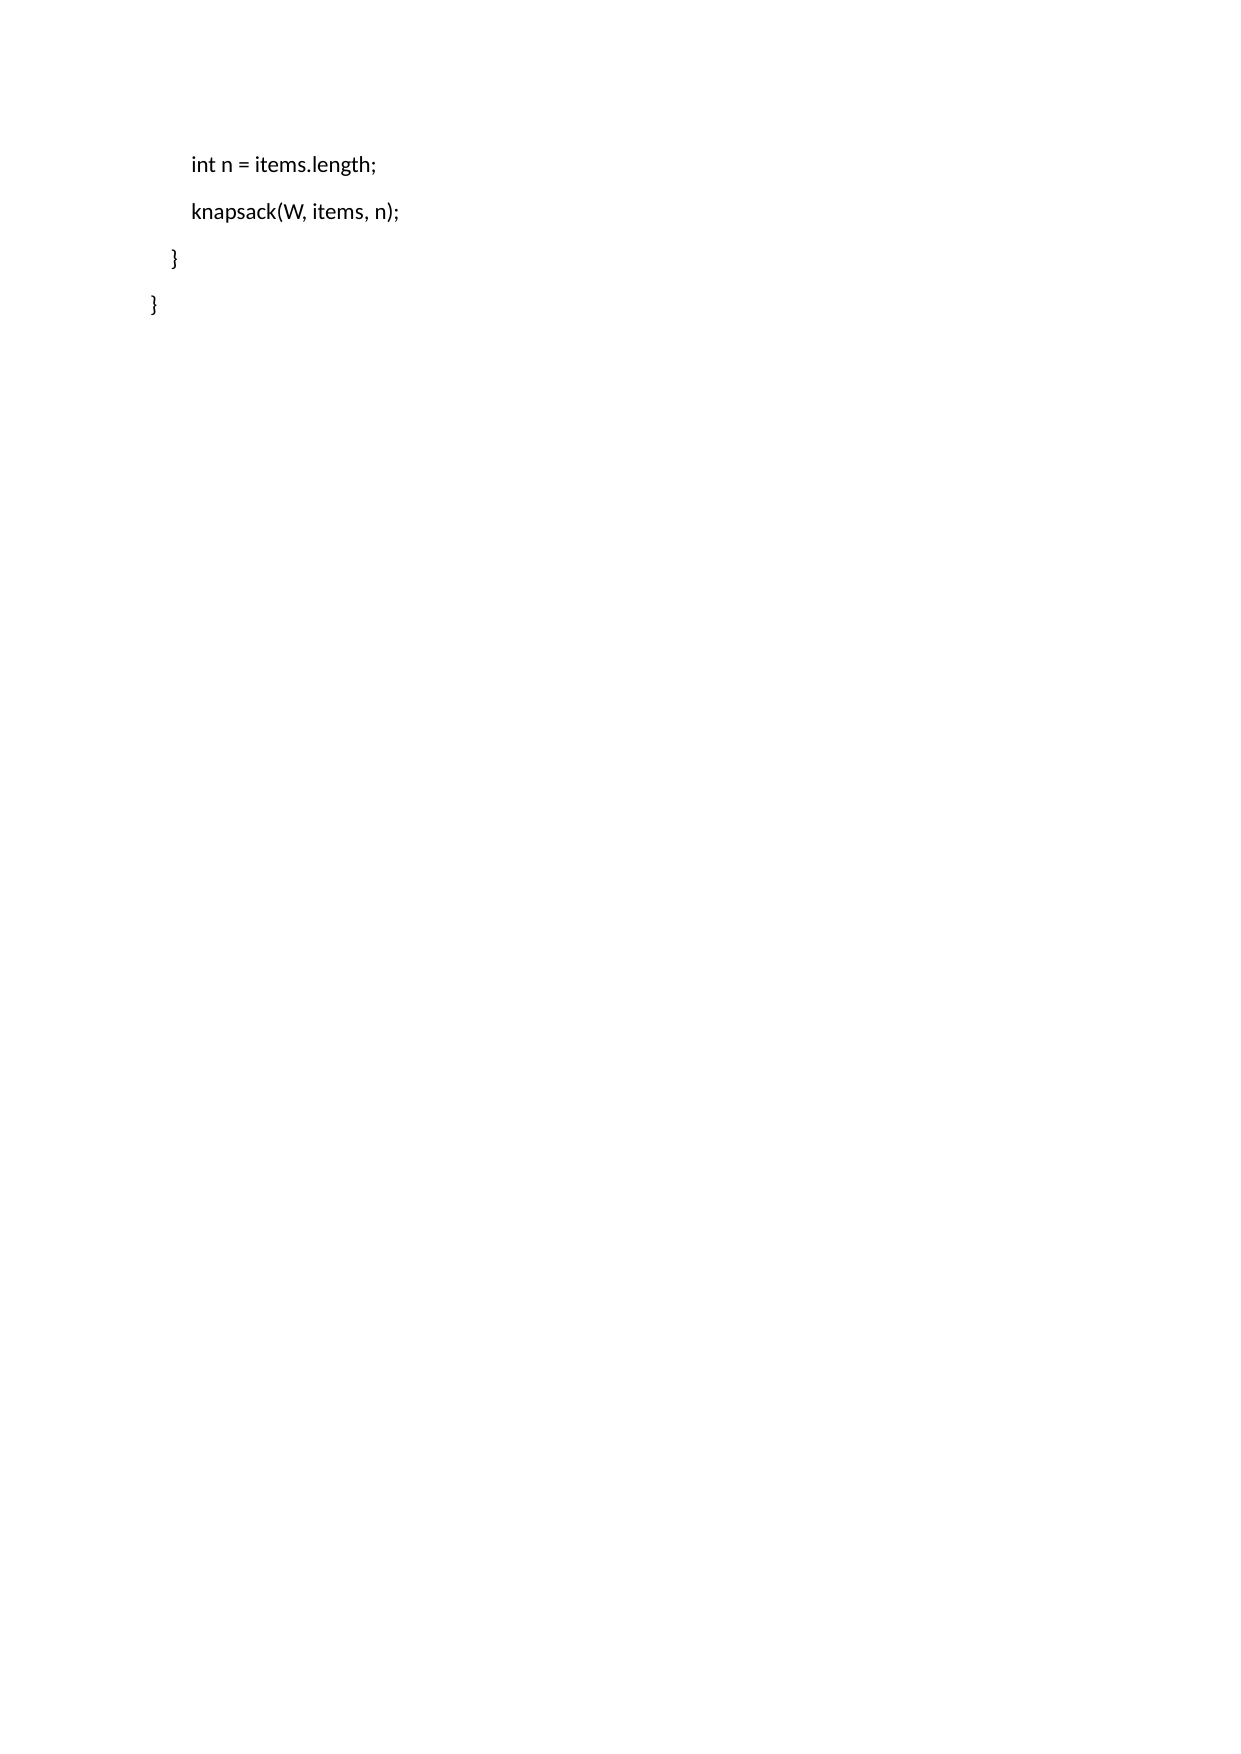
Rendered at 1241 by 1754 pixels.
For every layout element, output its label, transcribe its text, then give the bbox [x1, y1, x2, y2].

text } [150, 244, 1090, 272]
text knapsack(W, items, n); [150, 197, 1090, 225]
text int n = items.length; [150, 150, 1090, 178]
text } [150, 291, 1090, 319]
